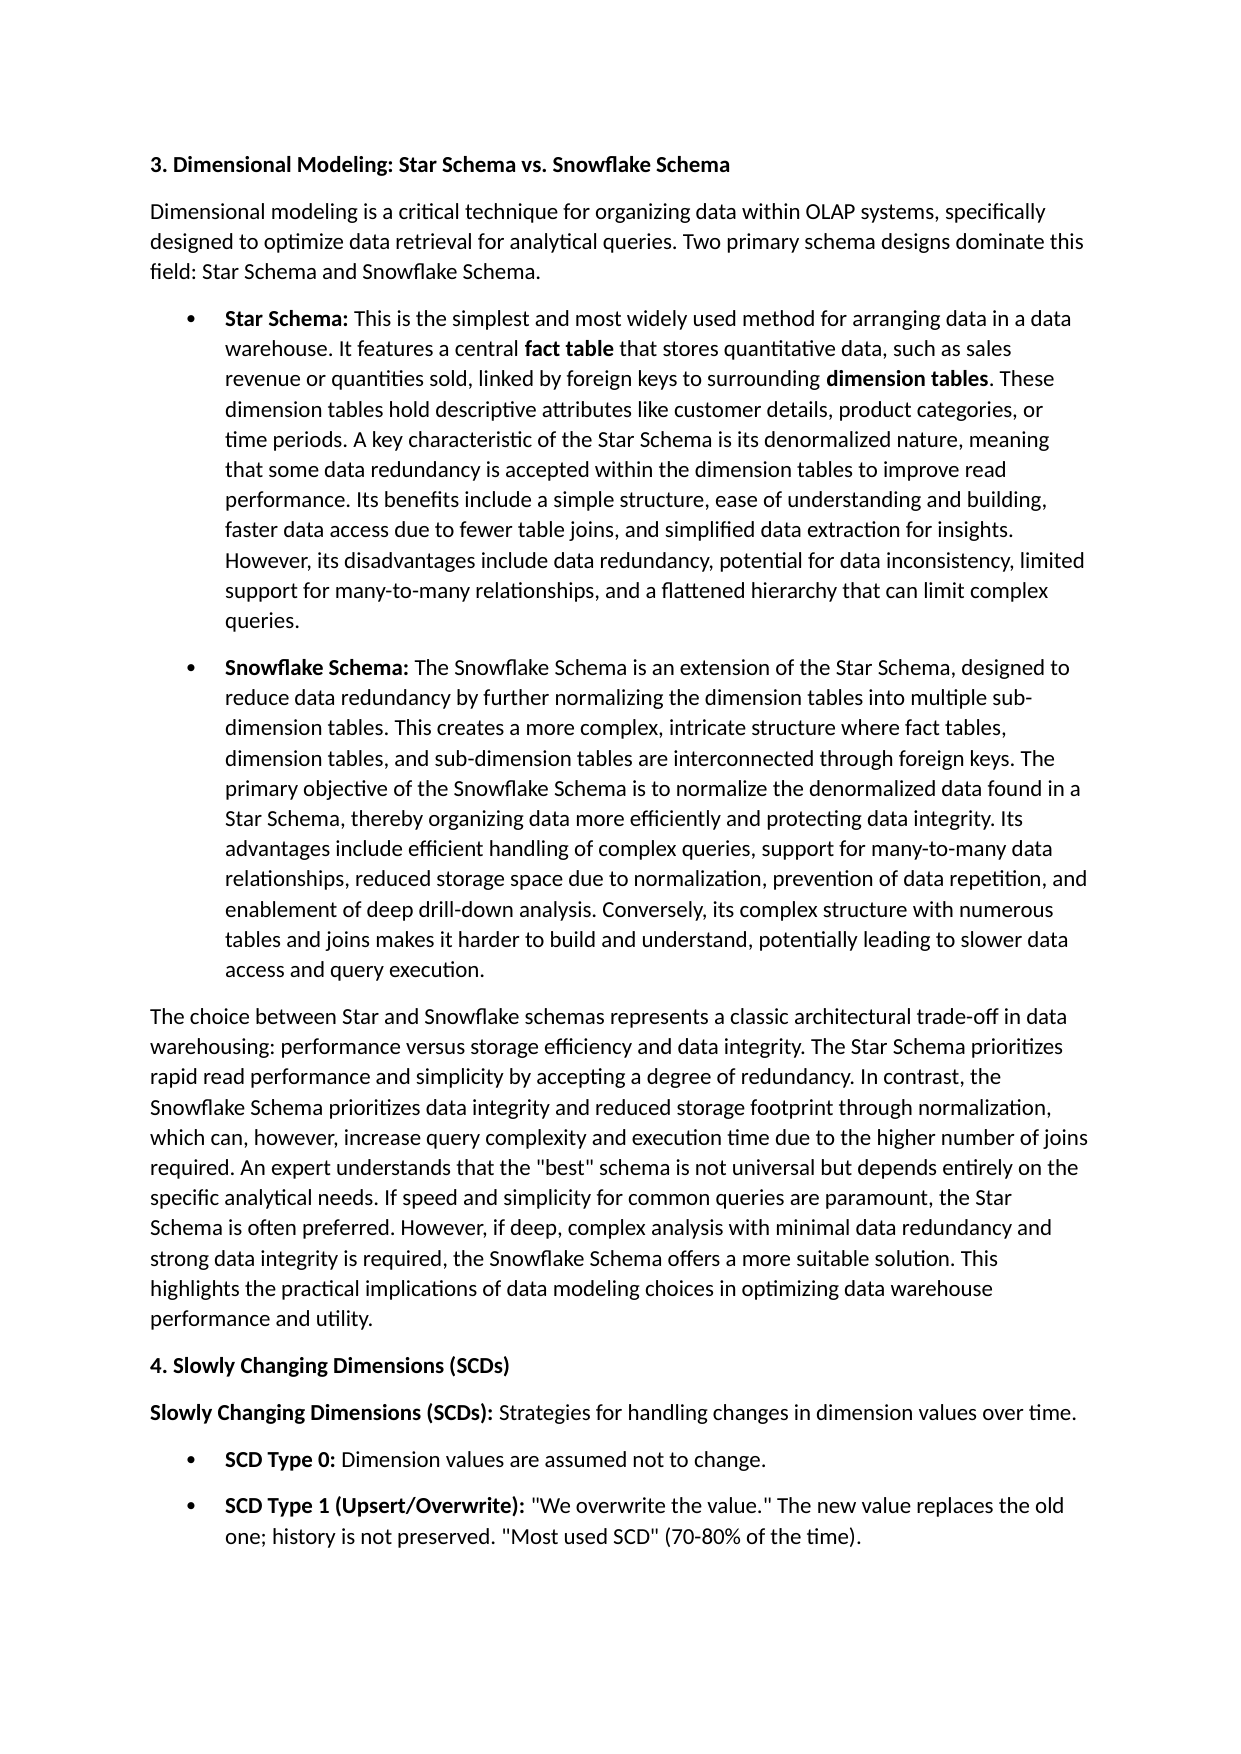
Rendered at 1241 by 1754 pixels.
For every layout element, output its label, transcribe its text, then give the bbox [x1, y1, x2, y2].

text 4. Slowly Changing Dimensions (SCDs) [150, 1351, 1090, 1379]
text Dimensional modeling is a critical technique for organizing data within OLAP systems, specifically designed to optimize data retrieval for analytical queries. Two primary schema designs dominate this field: Star Schema and Snowflake Schema. [150, 197, 1090, 285]
list Snowflake Schema: The Snowflake Schema is an extension of the Star Schema, designed to reduce data redundancy by further normalizing the dimension tables into multiple sub-dimension tables. This creates a more complex, intricate structure where fact tables, dimension tables, and sub-dimension tables are interconnected through foreign keys. The primary objective of the Snowflake Schema is to normalize the denormalized data found in a Star Schema, thereby organizing data more efficiently and protecting data integrity. Its advantages include efficient handling of complex queries, support for many-to-many data relationships, reduced storage space due to normalization, prevention of data repetition, and enablement of deep drill-down analysis. Conversely, its complex structure with numerous tables and joins makes it harder to build and understand, potentially leading to slower data access and query execution. [187, 653, 1090, 983]
list SCD Type 1 (Upsert/Overwrite): "We overwrite the value." The new value replaces the old one; history is not preserved. "Most used SCD" (70-80% of the time). [187, 1492, 1090, 1550]
text Slowly Changing Dimensions (SCDs): Strategies for handling changes in dimension values over time. [150, 1398, 1090, 1426]
list Star Schema: This is the simplest and most widely used method for arranging data in a data warehouse. It features a central fact table that stores quantitative data, such as sales revenue or quantities sold, linked by foreign keys to surrounding dimension tables. These dimension tables hold descriptive attributes like customer details, product categories, or time periods. A key characteristic of the Star Schema is its denormalized nature, meaning that some data redundancy is accepted within the dimension tables to improve read performance. Its benefits include a simple structure, ease of understanding and building, faster data access due to fewer table joins, and simplified data extraction for insights. However, its disadvantages include data redundancy, potential for data inconsistency, limited support for many-to-many relationships, and a flattened hierarchy that can limit complex queries. [187, 304, 1090, 634]
text The choice between Star and Snowflake schemas represents a classic architectural trade-off in data warehousing: performance versus storage efficiency and data integrity. The Star Schema prioritizes rapid read performance and simplicity by accepting a degree of redundancy. In contrast, the Snowflake Schema prioritizes data integrity and reduced storage footprint through normalization, which can, however, increase query complexity and execution time due to the higher number of joins required. An expert understands that the "best" schema is not universal but depends entirely on the specific analytical needs. If speed and simplicity for common queries are paramount, the Star Schema is often preferred. However, if deep, complex analysis with minimal data redundancy and strong data integrity is required, the Snowflake Schema offers a more suitable solution. This highlights the practical implications of data modeling choices in optimizing data warehouse performance and utility. [150, 1002, 1090, 1332]
list SCD Type 0: Dimension values are assumed not to change. [187, 1445, 1090, 1473]
text 3. Dimensional Modeling: Star Schema vs. Snowflake Schema [150, 150, 1090, 178]
